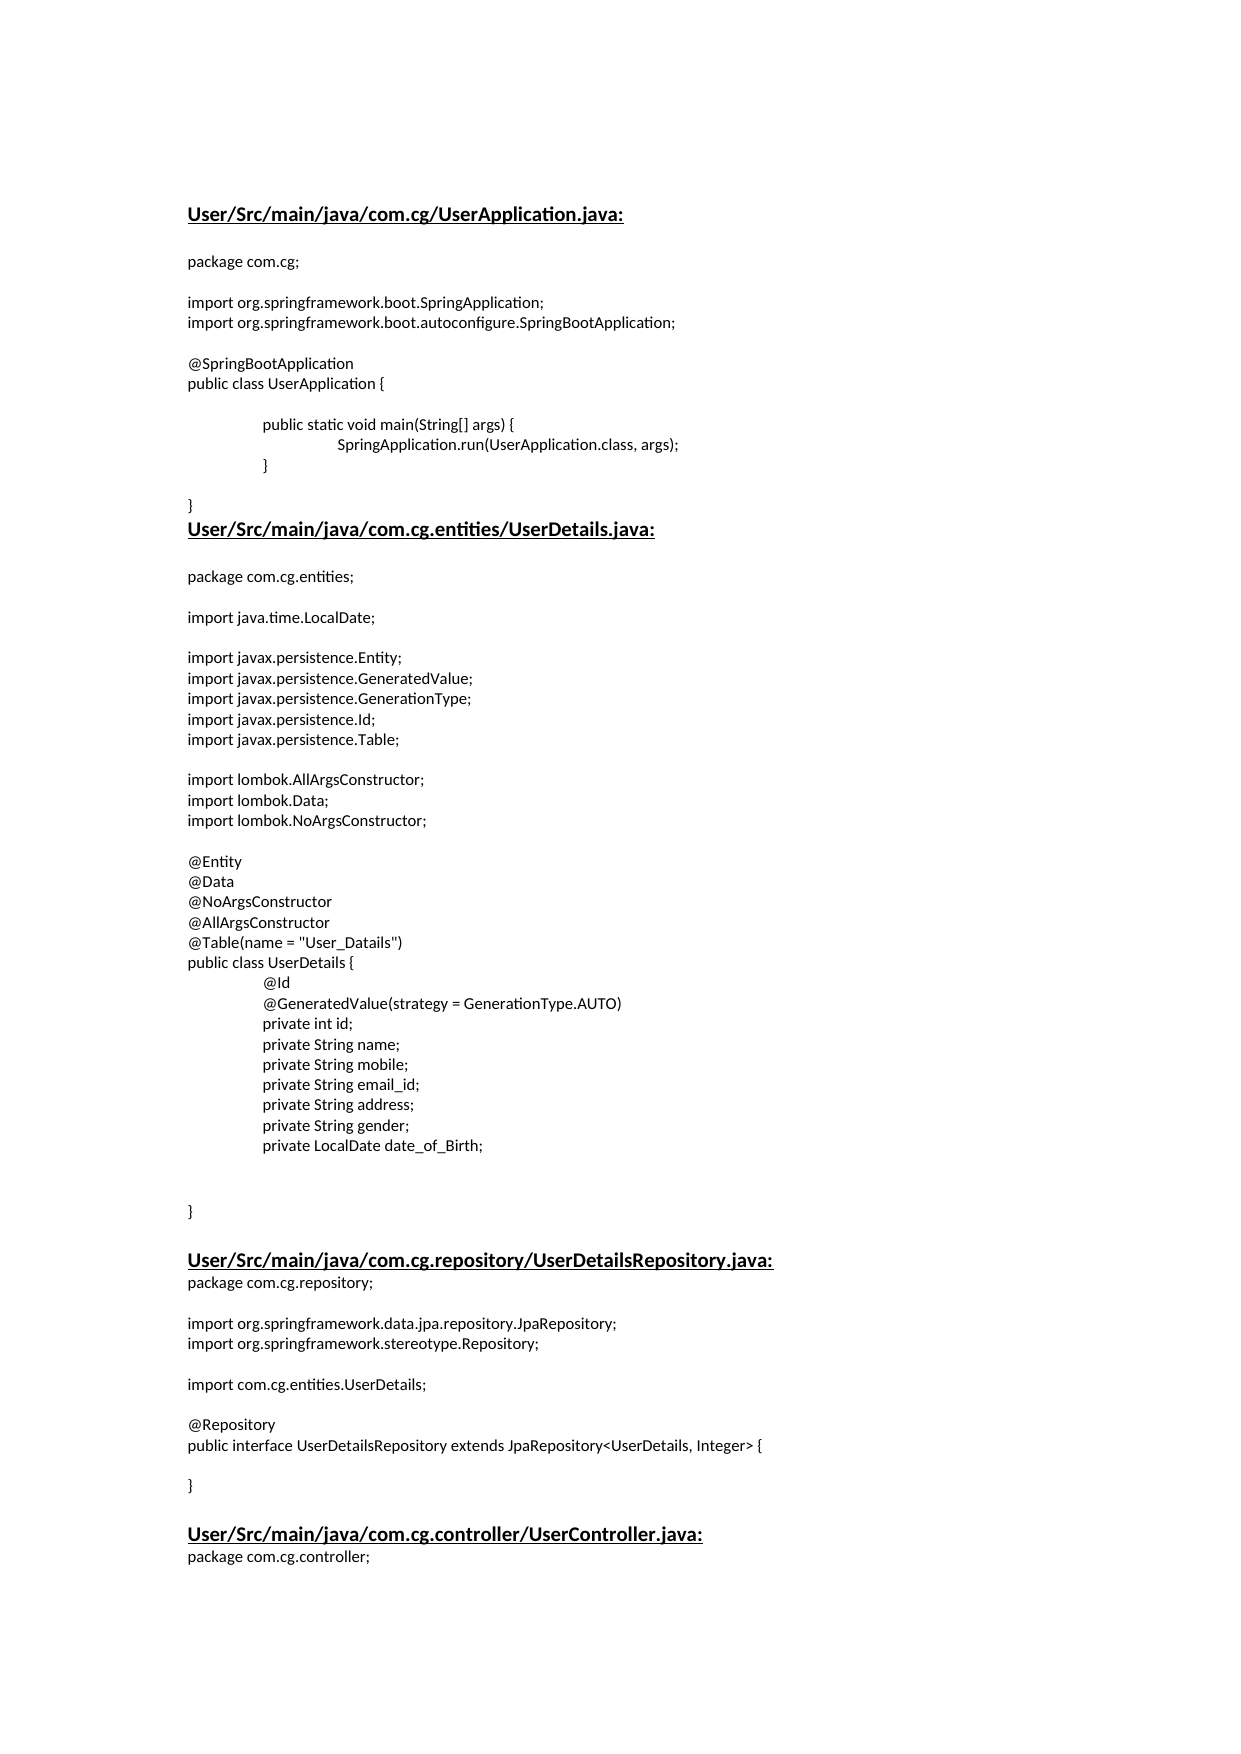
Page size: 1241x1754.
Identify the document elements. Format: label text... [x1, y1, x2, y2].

text } [187, 1476, 1053, 1496]
text import org.springframework.boot.autoconfigure.SpringBootApplication; [187, 313, 1053, 333]
text User/Src/main/java/com.cg.controller/UserController.java: [187, 1521, 1053, 1547]
text import javax.persistence.GeneratedValue; [187, 668, 1053, 688]
text import lombok.Data; [187, 790, 1053, 810]
text private String address; [187, 1095, 1053, 1115]
text User/Src/main/java/com.cg.entities/UserDetails.java: [187, 516, 1053, 541]
text import org.springframework.boot.SpringApplication; [187, 292, 1053, 313]
text import javax.persistence.GenerationType; [187, 688, 1053, 709]
text package com.cg.entities; [187, 567, 1053, 587]
text @Data [187, 871, 1053, 892]
text package com.cg.repository; [187, 1272, 1053, 1293]
text } [187, 455, 1053, 475]
text import javax.persistence.Table; [187, 729, 1053, 749]
text private String name; [187, 1034, 1053, 1054]
text private String gender; [187, 1115, 1053, 1135]
text import com.cg.entities.UserDetails; [187, 1374, 1053, 1394]
text public interface UserDetailsRepository extends JpaRepository<UserDetails, Integer> { [187, 1435, 1053, 1455]
text User/Src/main/java/com.cg.repository/UserDetailsRepository.java: [187, 1247, 1053, 1272]
text public class UserDetails { [187, 952, 1053, 973]
text } [187, 495, 1053, 516]
text import org.springframework.stereotype.Repository; [187, 1333, 1053, 1354]
text @Entity [187, 851, 1053, 871]
text import java.time.LocalDate; [187, 607, 1053, 627]
text import javax.persistence.Id; [187, 709, 1053, 729]
text @SpringBootApplication [187, 353, 1053, 373]
text import lombok.AllArgsConstructor; [187, 770, 1053, 790]
text public class UserApplication { [187, 373, 1053, 394]
text @Id [187, 973, 1053, 993]
text import javax.persistence.Entity; [187, 648, 1053, 668]
text private String email_id; [187, 1074, 1053, 1095]
text private String mobile; [187, 1054, 1053, 1074]
text @Table(name = "User_Datails") [187, 932, 1053, 952]
text import org.springframework.data.jpa.repository.JpaRepository; [187, 1313, 1053, 1333]
text @NoArgsConstructor [187, 892, 1053, 912]
text package com.cg.controller; [187, 1547, 1053, 1567]
text public static void main(String[] args) { [187, 414, 1053, 434]
text SpringApplication.run(UserApplication.class, args); [187, 434, 1053, 455]
text @Repository [187, 1415, 1053, 1435]
text User/Src/main/java/com.cg/UserApplication.java: [187, 201, 1053, 226]
text private int id; [187, 1013, 1053, 1034]
text package com.cg; [187, 252, 1053, 272]
text } [187, 1201, 1053, 1222]
text @GeneratedValue(strategy = GenerationType.AUTO) [187, 993, 1053, 1013]
text @AllArgsConstructor [187, 912, 1053, 932]
text private LocalDate date_of_Birth; [187, 1135, 1053, 1156]
text import lombok.NoArgsConstructor; [187, 810, 1053, 831]
